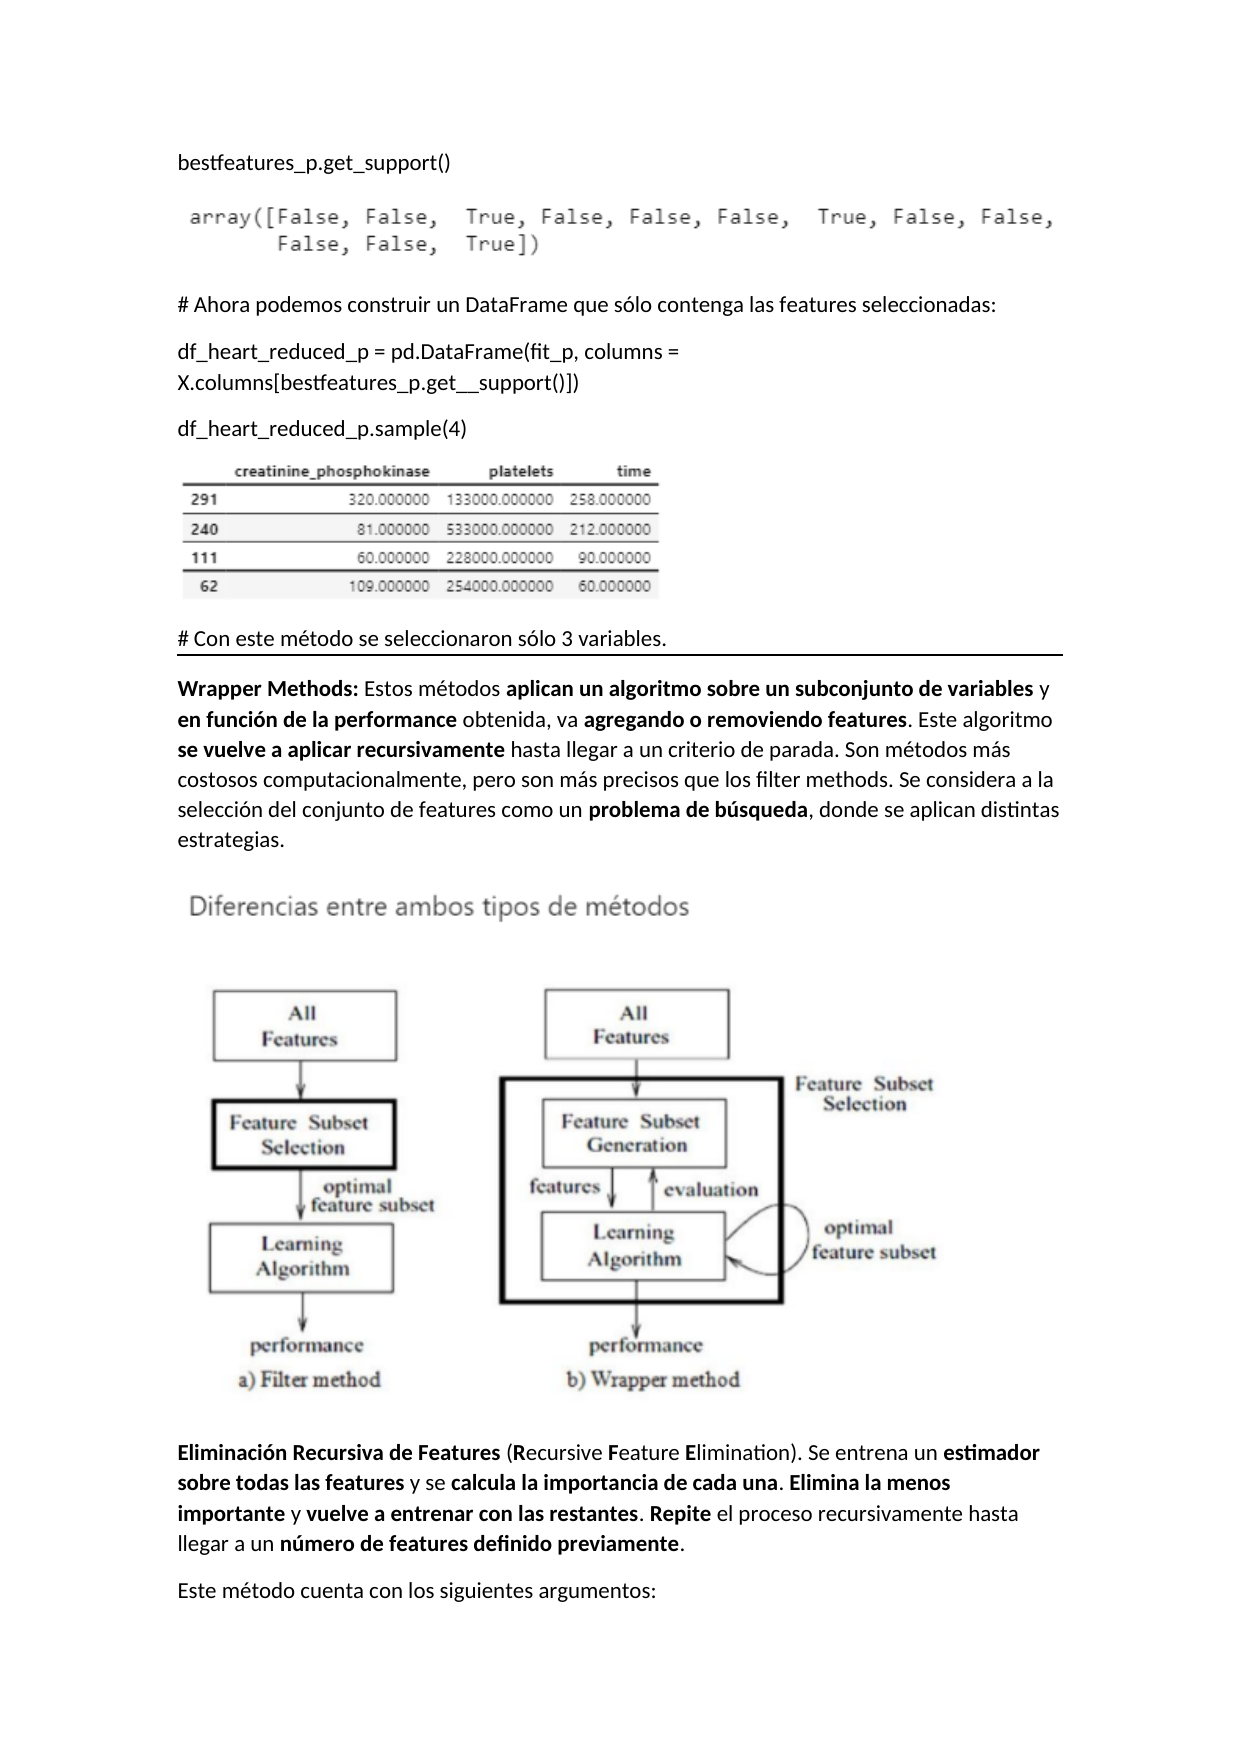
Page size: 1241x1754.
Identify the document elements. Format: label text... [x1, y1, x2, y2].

picture [177, 461, 668, 606]
text # Ahora podemos construir un DataFrame que sólo contenga las features seleccionadas: [177, 291, 1063, 319]
picture [177, 194, 1063, 272]
text bestfeatures_p.get_support() [177, 148, 1063, 176]
text Eliminación Recursiva de Features (Recursive Feature Elimination). Se entrena un estimador sobre todas las features y se calcula la importancia de cada una. Elimina la menos importante y vuelve a entrenar con las restantes. Repite el proceso recursivamente hasta llegar a un número de features definido previamente. [177, 1438, 1063, 1557]
text Wrapper Methods: Estos métodos aplican un algoritmo sobre un subconjunto de variables y en función de la performance obtenida, va agregando o removiendo features. Este algoritmo se vuelve a aplicar recursivamente hasta llegar a un criterio de parada. Son métodos más costosos computacionalmente, pero son más precisos que los filter methods. Se considera a la selección del conjunto de features como un problema de búsqueda, donde se aplican distintas estrategias. [177, 674, 1063, 854]
text df_heart_reduced_p = pd.DataFrame(fit_p, columns = X.columns[bestfeatures_p.get__support()]) [177, 337, 1063, 396]
picture [177, 872, 960, 1420]
text # Con este método se seleccionaron sólo 3 variables. [177, 624, 1063, 654]
text df_heart_reduced_p.sample(4) [177, 414, 1063, 443]
text Este método cuenta con los siguientes argumentos: [177, 1576, 1063, 1604]
